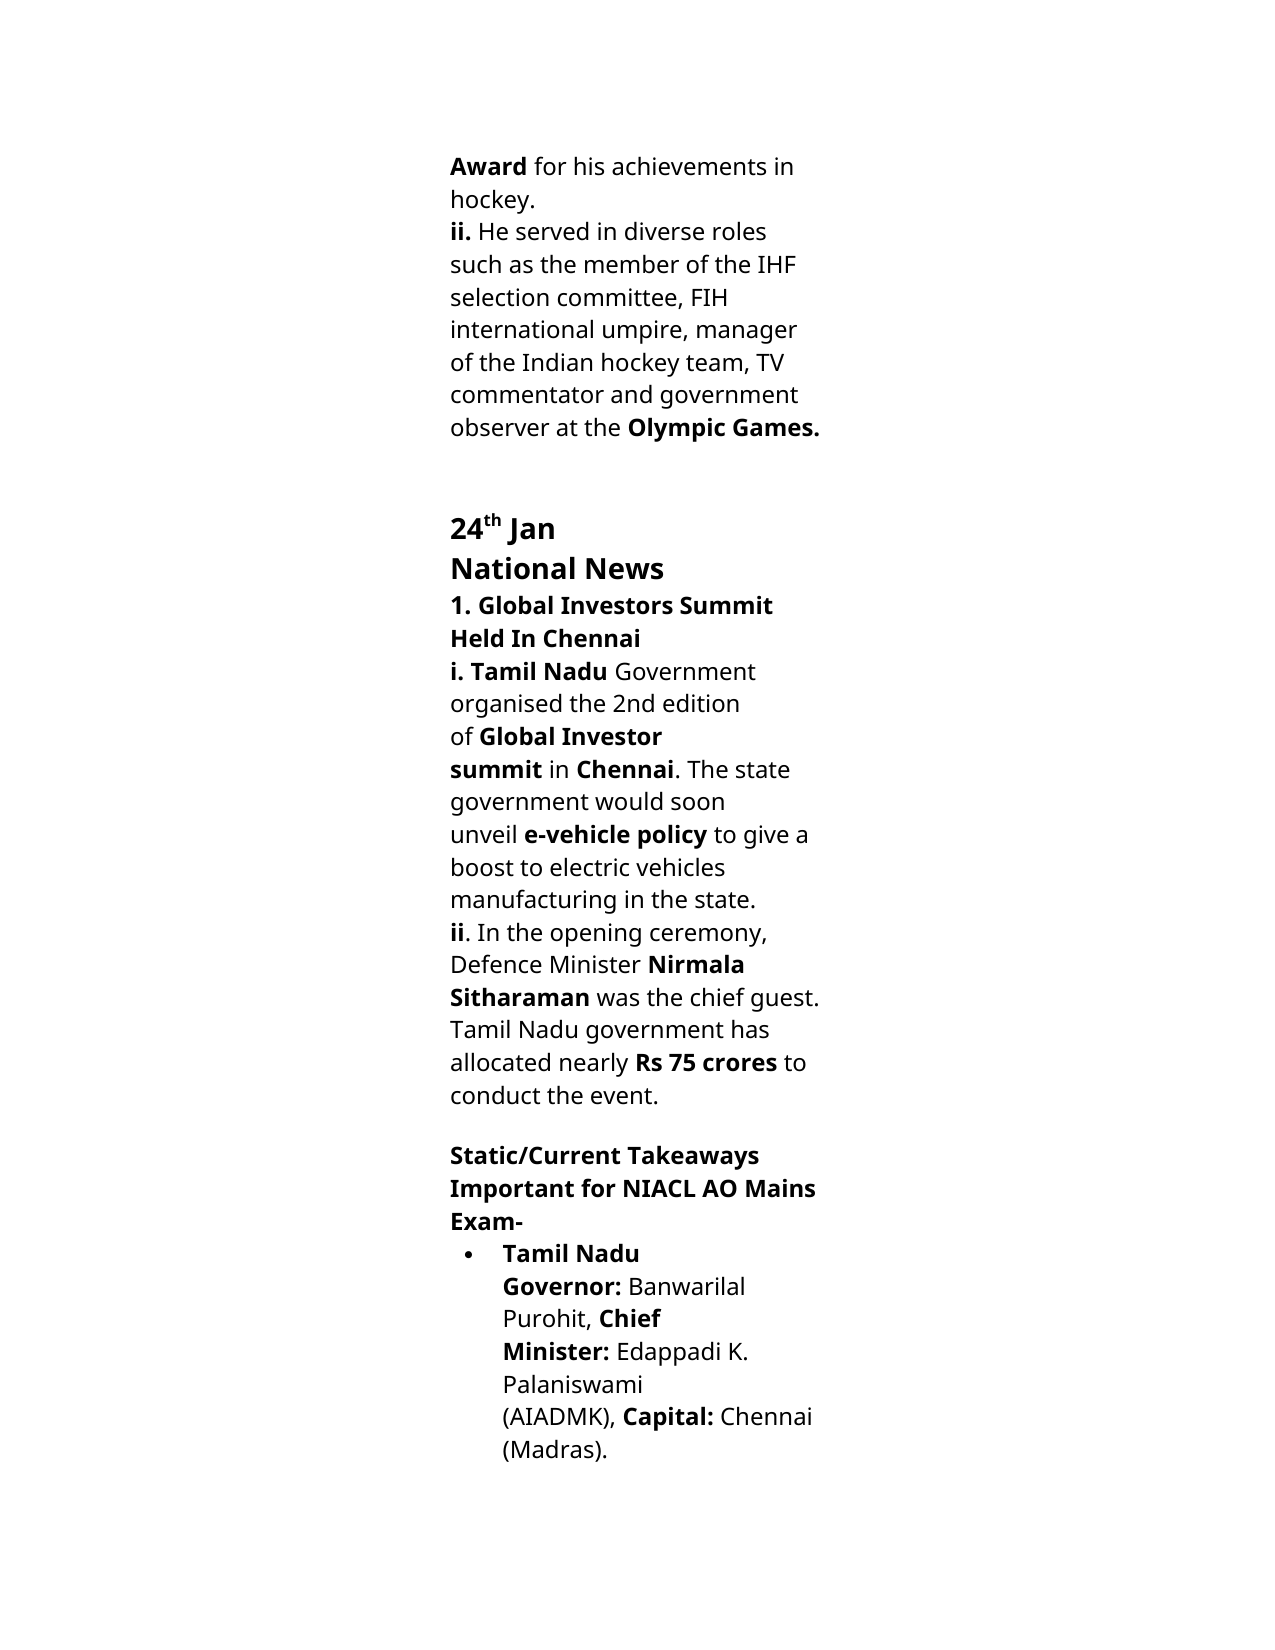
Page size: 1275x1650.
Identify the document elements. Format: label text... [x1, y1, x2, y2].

text ii. In the opening ceremony, Defence Minister Nirmala Sitharaman was the chief guest. Tamil Nadu government has allocated nearly Rs 75 crores to conduct the event. [450, 916, 825, 1139]
text 24th Jan [450, 509, 825, 548]
list Tamil Nadu Governor: Banwarilal Purohit, Chief Minister: Edappadi K. Palaniswami (AIADMK), Capital: Chennai (Madras). [465, 1237, 825, 1465]
text 1. Global Investors Summit Held In Chennai i. Tamil Nadu Government organised the 2nd edition of Global Investor summit in Chennai. The state government would soon unveil e-vehicle policy to give a boost to electric vehicles manufacturing in the state. [450, 588, 825, 916]
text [450, 150, 825, 215]
text National News [450, 548, 825, 588]
text Static/Current Takeaways Important for NIACL AO Mains Exam- [450, 1139, 825, 1237]
text ii. He served in diverse roles such as the member of the IHF selection committee, FIH international umpire, manager of the Indian hockey team, TV commentator and government observer at the Olympic Games. [450, 215, 825, 443]
